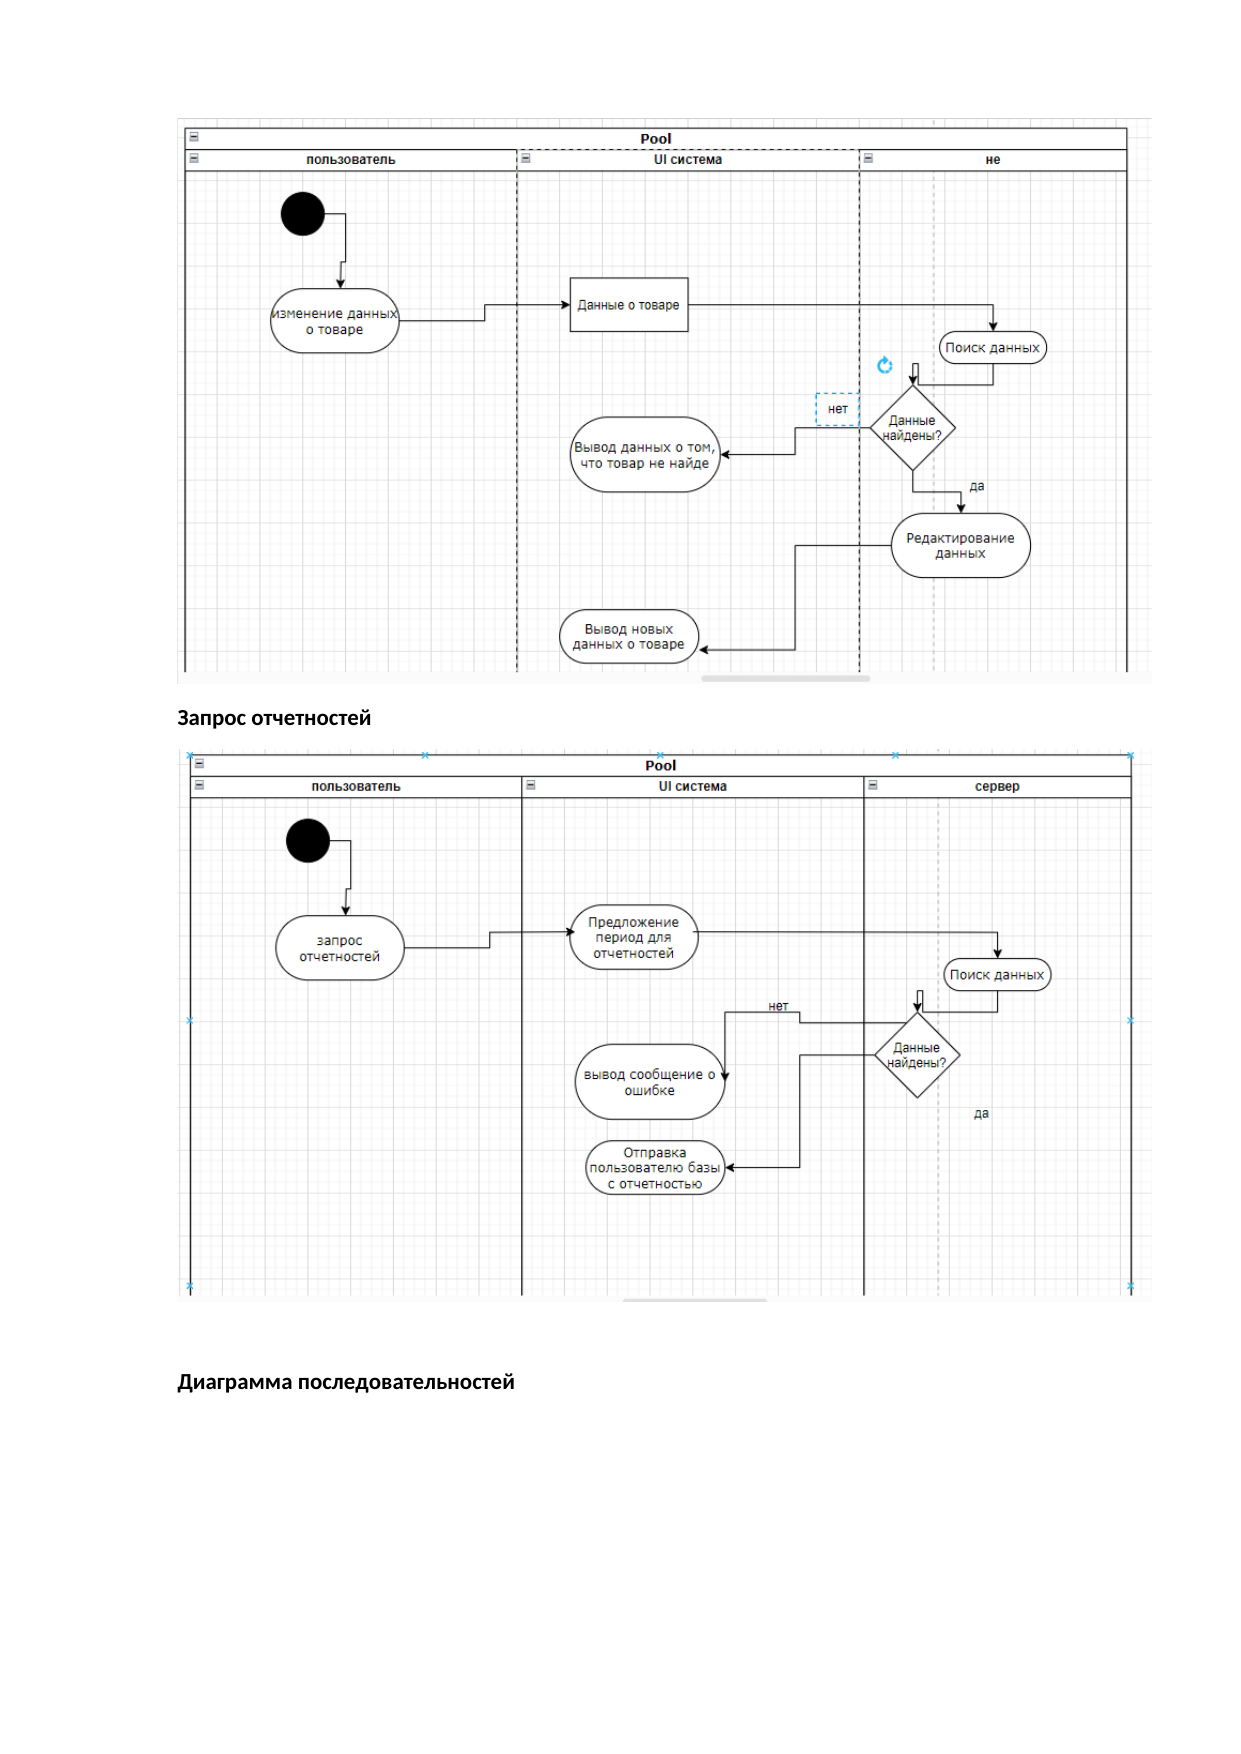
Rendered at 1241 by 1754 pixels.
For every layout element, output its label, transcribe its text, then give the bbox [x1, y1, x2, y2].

text Запрос отчетностей [177, 703, 1152, 731]
picture [177, 118, 1152, 684]
text Диаграмма последовательностей [177, 1367, 1152, 1395]
picture [177, 749, 1152, 1302]
